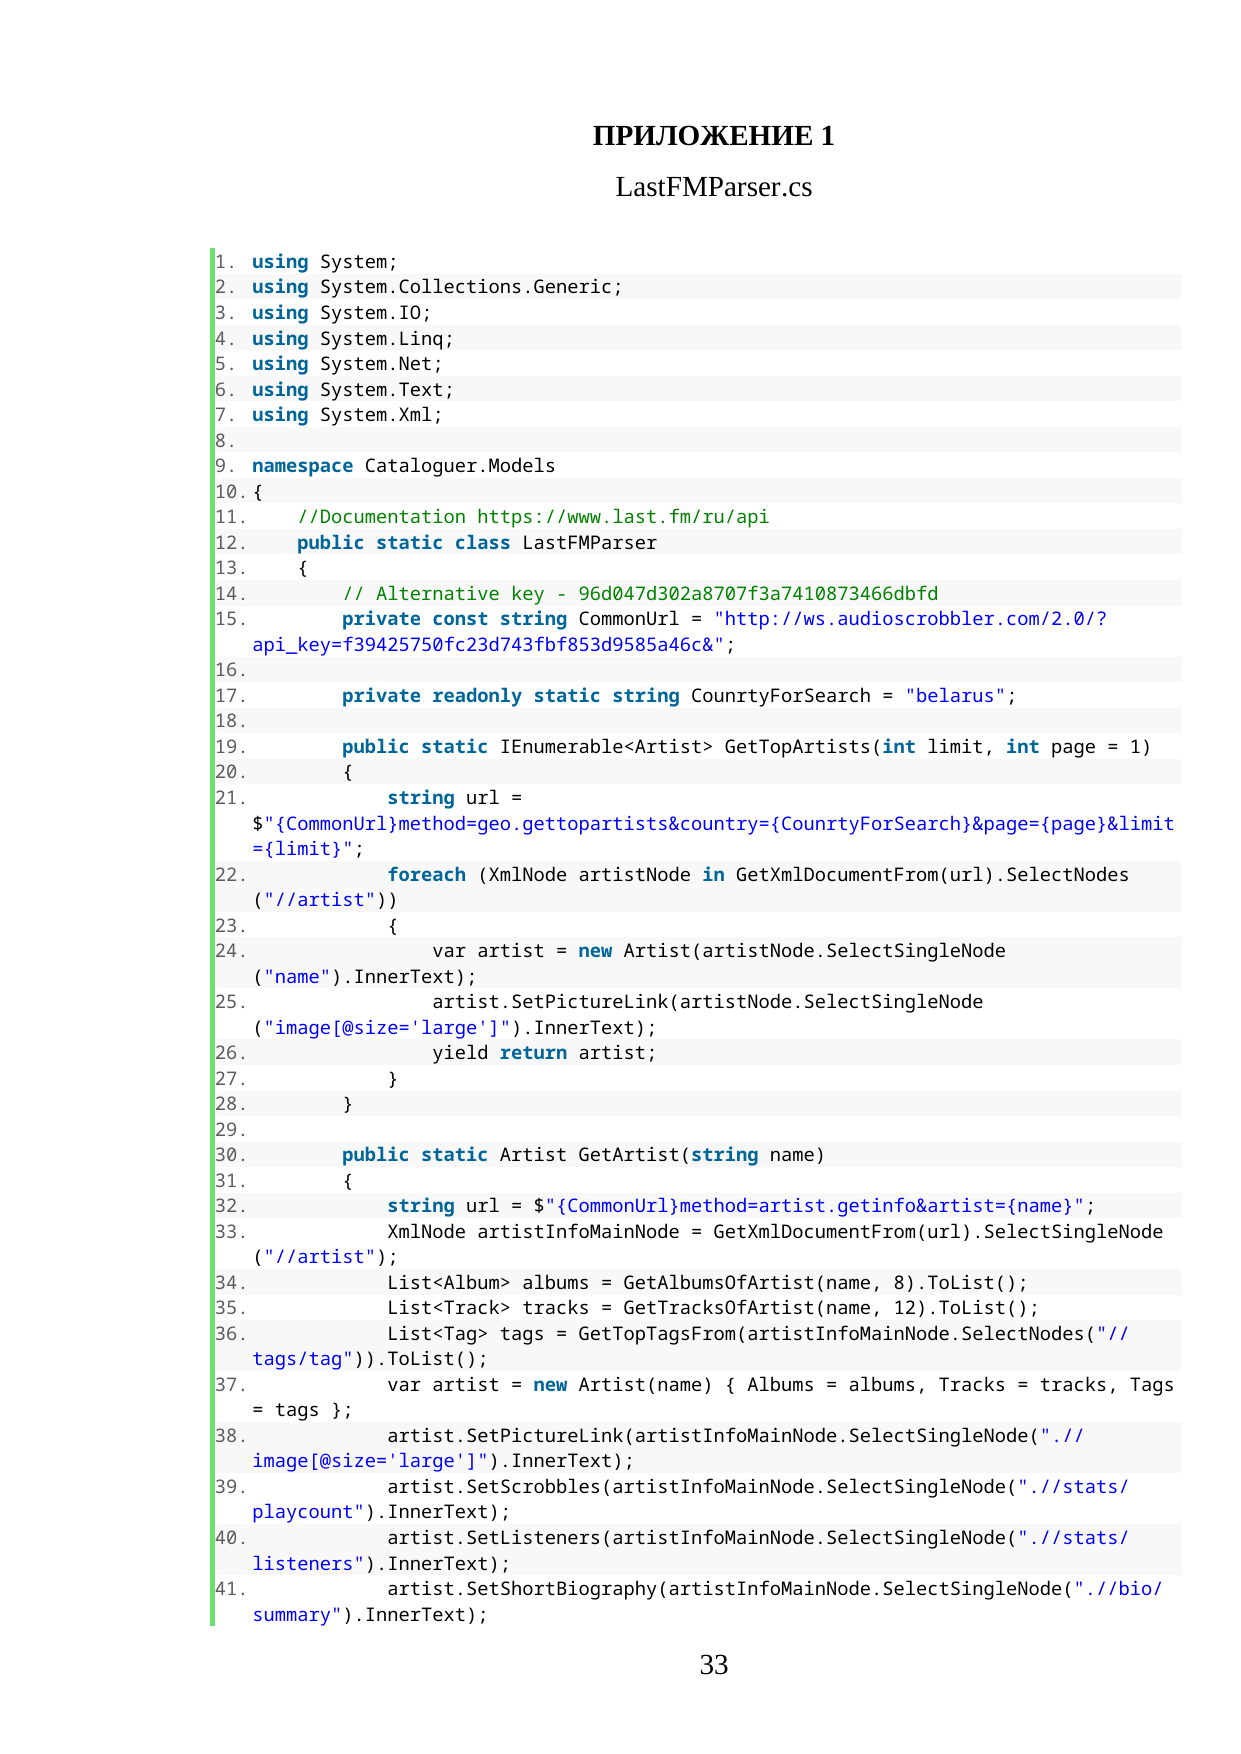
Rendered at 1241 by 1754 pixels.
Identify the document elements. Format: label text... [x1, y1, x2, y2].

list artist.SetPictureLink(artistInfoMainNode.SelectSingleNode(".//image[@size='large']").InnerText); [215, 1422, 1182, 1473]
list List<Album> albums = GetAlbumsOfArtist(name, 8).ToList(); [215, 1269, 1182, 1295]
list { [215, 759, 1182, 784]
list private readonly static string CounrtyForSearch = "belarus"; [215, 682, 1182, 708]
list public static Artist GetArtist(string name) [215, 1142, 1182, 1167]
list using System.Xml; [215, 401, 1182, 427]
list //Documentation https://www.last.fm/ru/api [215, 503, 1182, 529]
text ПРИЛОЖЕНИЕ 1 [177, 118, 1182, 152]
list { [215, 478, 1182, 503]
list public static class LastFMParser [215, 529, 1182, 554]
list { [215, 1167, 1182, 1193]
list using System.Net; [215, 350, 1182, 376]
list List<Track> tracks = GetTracksOfArtist(name, 12).ToList(); [215, 1295, 1182, 1320]
list artist.SetShortBiography(artistInfoMainNode.SelectSingleNode(".//bio/summary").InnerText); [215, 1575, 1182, 1626]
list using System.Linq; [215, 325, 1182, 350]
list artist.SetScrobbles(artistInfoMainNode.SelectSingleNode(".//stats/playcount").InnerText); [215, 1473, 1182, 1524]
list artist.SetListeners(artistInfoMainNode.SelectSingleNode(".//stats/listeners").InnerText); [215, 1524, 1182, 1575]
text LastFMParser.cs [177, 169, 1182, 202]
list XmlNode artistInfoMainNode = GetXmlDocumentFrom(url).SelectSingleNode("//artist"); [215, 1218, 1182, 1269]
list string url = $"{СommonUrl}method=geo.gettopartists&country={CounrtyForSearch}&page={page}&limit={limit}"; [215, 784, 1182, 861]
list namespace Cataloguer.Models [215, 452, 1182, 478]
list using System; [215, 248, 1182, 274]
list using System.Collections.Generic; [215, 274, 1182, 299]
list public static IEnumerable<Artist> GetTopArtists(int limit, int page = 1) [215, 733, 1182, 759]
list } [215, 1091, 1182, 1116]
list using System.Text; [215, 376, 1182, 401]
list private const string СommonUrl = "http://ws.audioscrobbler.com/2.0/?api_key=f39425750fc23d743fbf853d9585a46c&"; [215, 606, 1182, 657]
list { [215, 554, 1182, 580]
list var artist = new Artist(name) { Albums = albums, Tracks = tracks, Tags = tags }; [215, 1371, 1182, 1422]
list } [215, 1065, 1182, 1091]
list { [215, 912, 1182, 937]
list string url = $"{СommonUrl}method=artist.getinfo&artist={name}"; [215, 1193, 1182, 1218]
list artist.SetPictureLink(artistNode.SelectSingleNode("image[@size='large']").InnerText); [215, 988, 1182, 1039]
list foreach (XmlNode artistNode in GetXmlDocumentFrom(url).SelectNodes("//artist")) [215, 861, 1182, 912]
list var artist = new Artist(artistNode.SelectSingleNode("name").InnerText); [215, 937, 1182, 988]
list // Alternative key - 96d047d302a8707f3a7410873466dbfd [215, 580, 1182, 606]
list yield return artist; [215, 1039, 1182, 1065]
list using System.IO; [215, 299, 1182, 325]
list List<Tag> tags = GetTopTagsFrom(artistInfoMainNode.SelectNodes("//tags/tag")).ToList(); [215, 1320, 1182, 1371]
